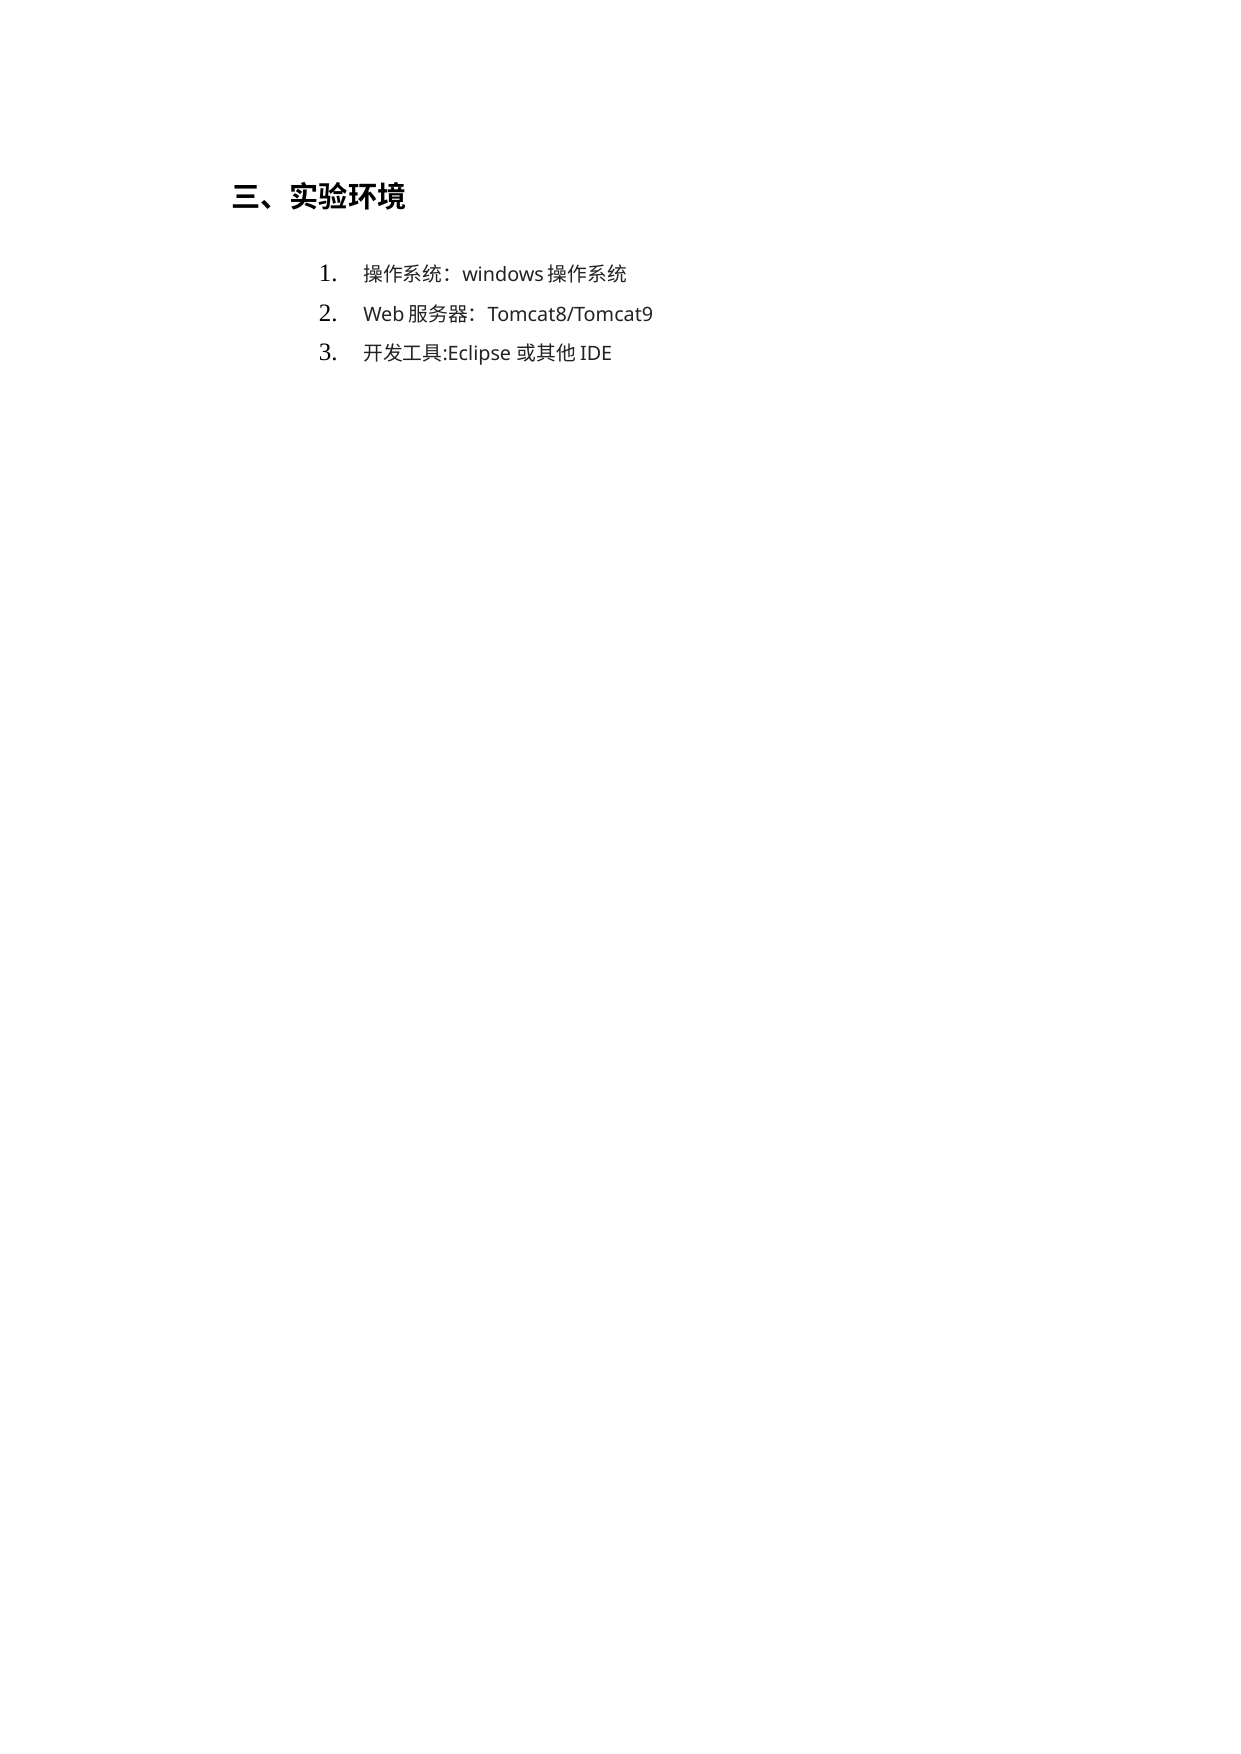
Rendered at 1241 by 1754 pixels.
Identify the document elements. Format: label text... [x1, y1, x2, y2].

list 开发工具:Eclipse 或其他 IDE [319, 336, 1053, 368]
list Web服务器：Tomcat8/Tomcat9 [319, 296, 1053, 328]
subtitle 三、实验环境 [187, 162, 1053, 227]
list 操作系统：windows操作系统 [319, 256, 1053, 289]
